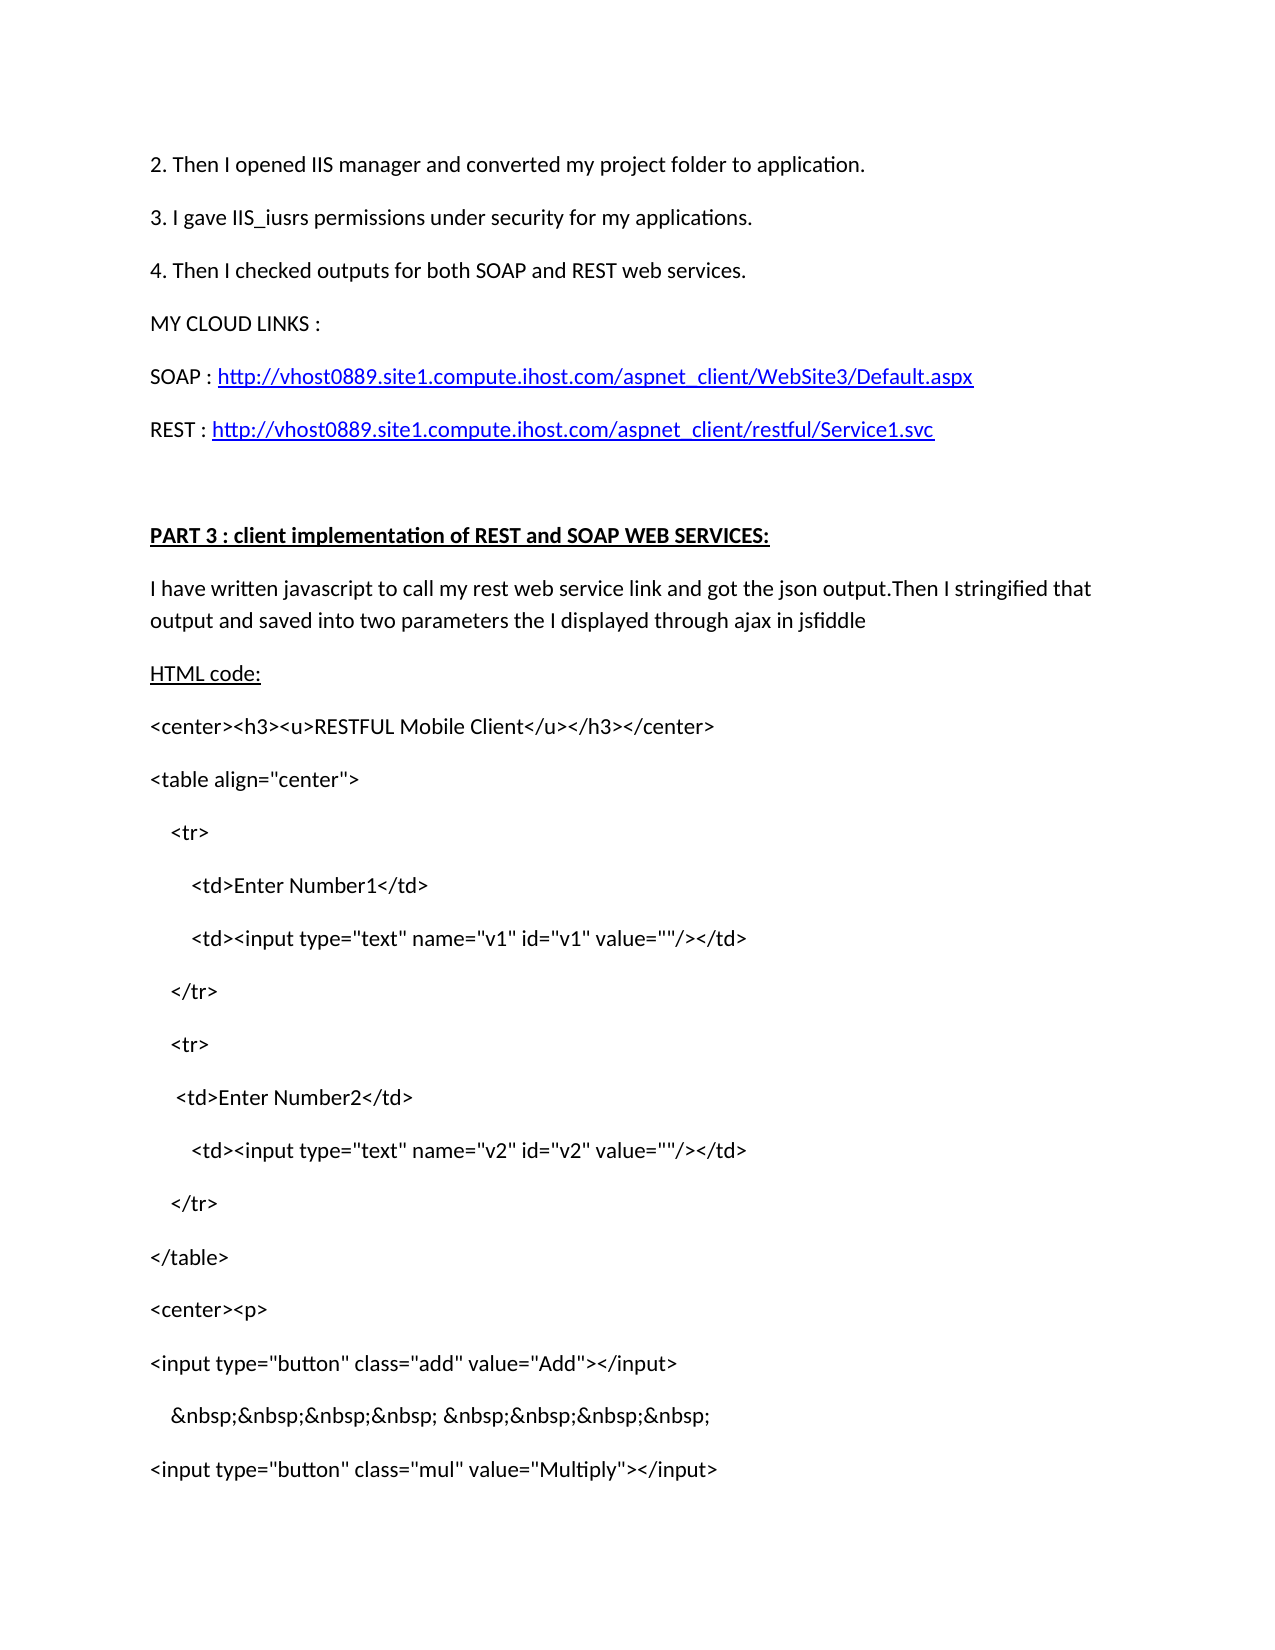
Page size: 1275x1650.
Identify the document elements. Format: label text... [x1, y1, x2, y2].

text 4. Then I checked outputs for both SOAP and REST web services. [150, 256, 1125, 284]
text 3. I gave IIS_iusrs permissions under security for my applications. [150, 203, 1125, 231]
text SOAP : http://vhost0889.site1.compute.ihost.com/aspnet_client/WebSite3/Default.aspx [150, 362, 1125, 390]
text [150, 1402, 1125, 1430]
text MY CLOUD LINKS : [150, 309, 1125, 337]
text </tr> [150, 1189, 1125, 1218]
text <center><h3><u>RESTFUL Mobile Client</u></h3></center> [150, 712, 1125, 740]
text 2. Then I opened IIS manager and converted my project folder to application. [150, 150, 1125, 178]
text <input type="button" class="mul" value="Multiply"></input> [150, 1455, 1125, 1483]
text PART 3 : client implementation of REST and SOAP WEB SERVICES: [150, 521, 1125, 549]
text </table> [150, 1243, 1125, 1271]
text <center><p> [150, 1296, 1125, 1324]
text <td>Enter Number1</td> [150, 871, 1125, 899]
text <table align="center"> [150, 765, 1125, 793]
text REST : http://vhost0889.site1.compute.ihost.com/aspnet_client/restful/Service1.svc [150, 415, 1125, 443]
text HTML code: [150, 659, 1125, 687]
text <input type="button" class="add" value="Add"></input> [150, 1349, 1125, 1377]
text <td><input type="text" name="v2" id="v2" value=""/></td> [150, 1137, 1125, 1164]
text <tr> [150, 1031, 1125, 1058]
text <tr> [150, 818, 1125, 846]
text </tr> [150, 977, 1125, 1006]
text <td><input type="text" name="v1" id="v1" value=""/></td> [150, 924, 1125, 952]
text <td>Enter Number2</td> [150, 1083, 1125, 1112]
text I have written javascript to call my rest web service link and got the json output.Then I stringified that output and saved into two parameters the I displayed through ajax in jsfiddle [150, 574, 1125, 634]
